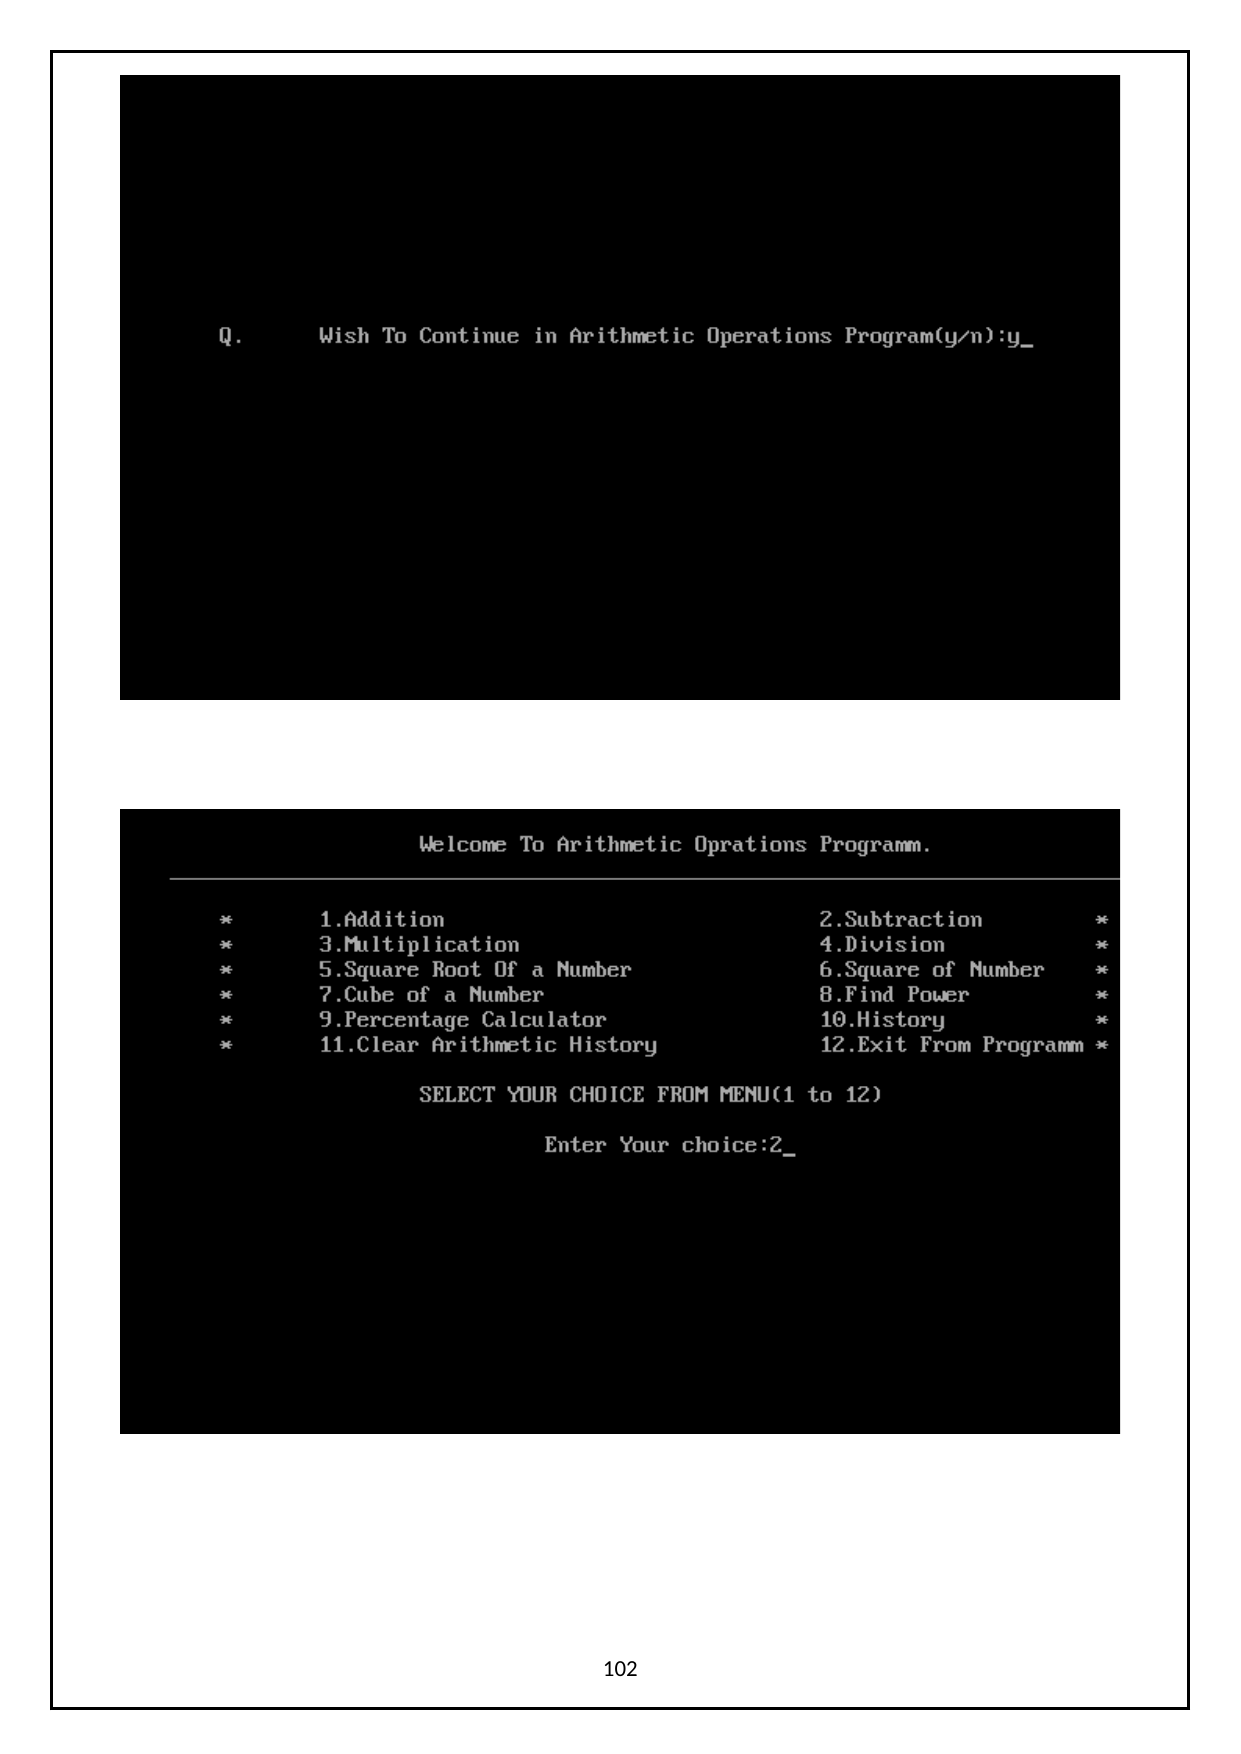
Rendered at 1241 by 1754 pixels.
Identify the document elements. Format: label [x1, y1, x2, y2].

picture [120, 75, 1121, 700]
picture [120, 809, 1121, 1434]
